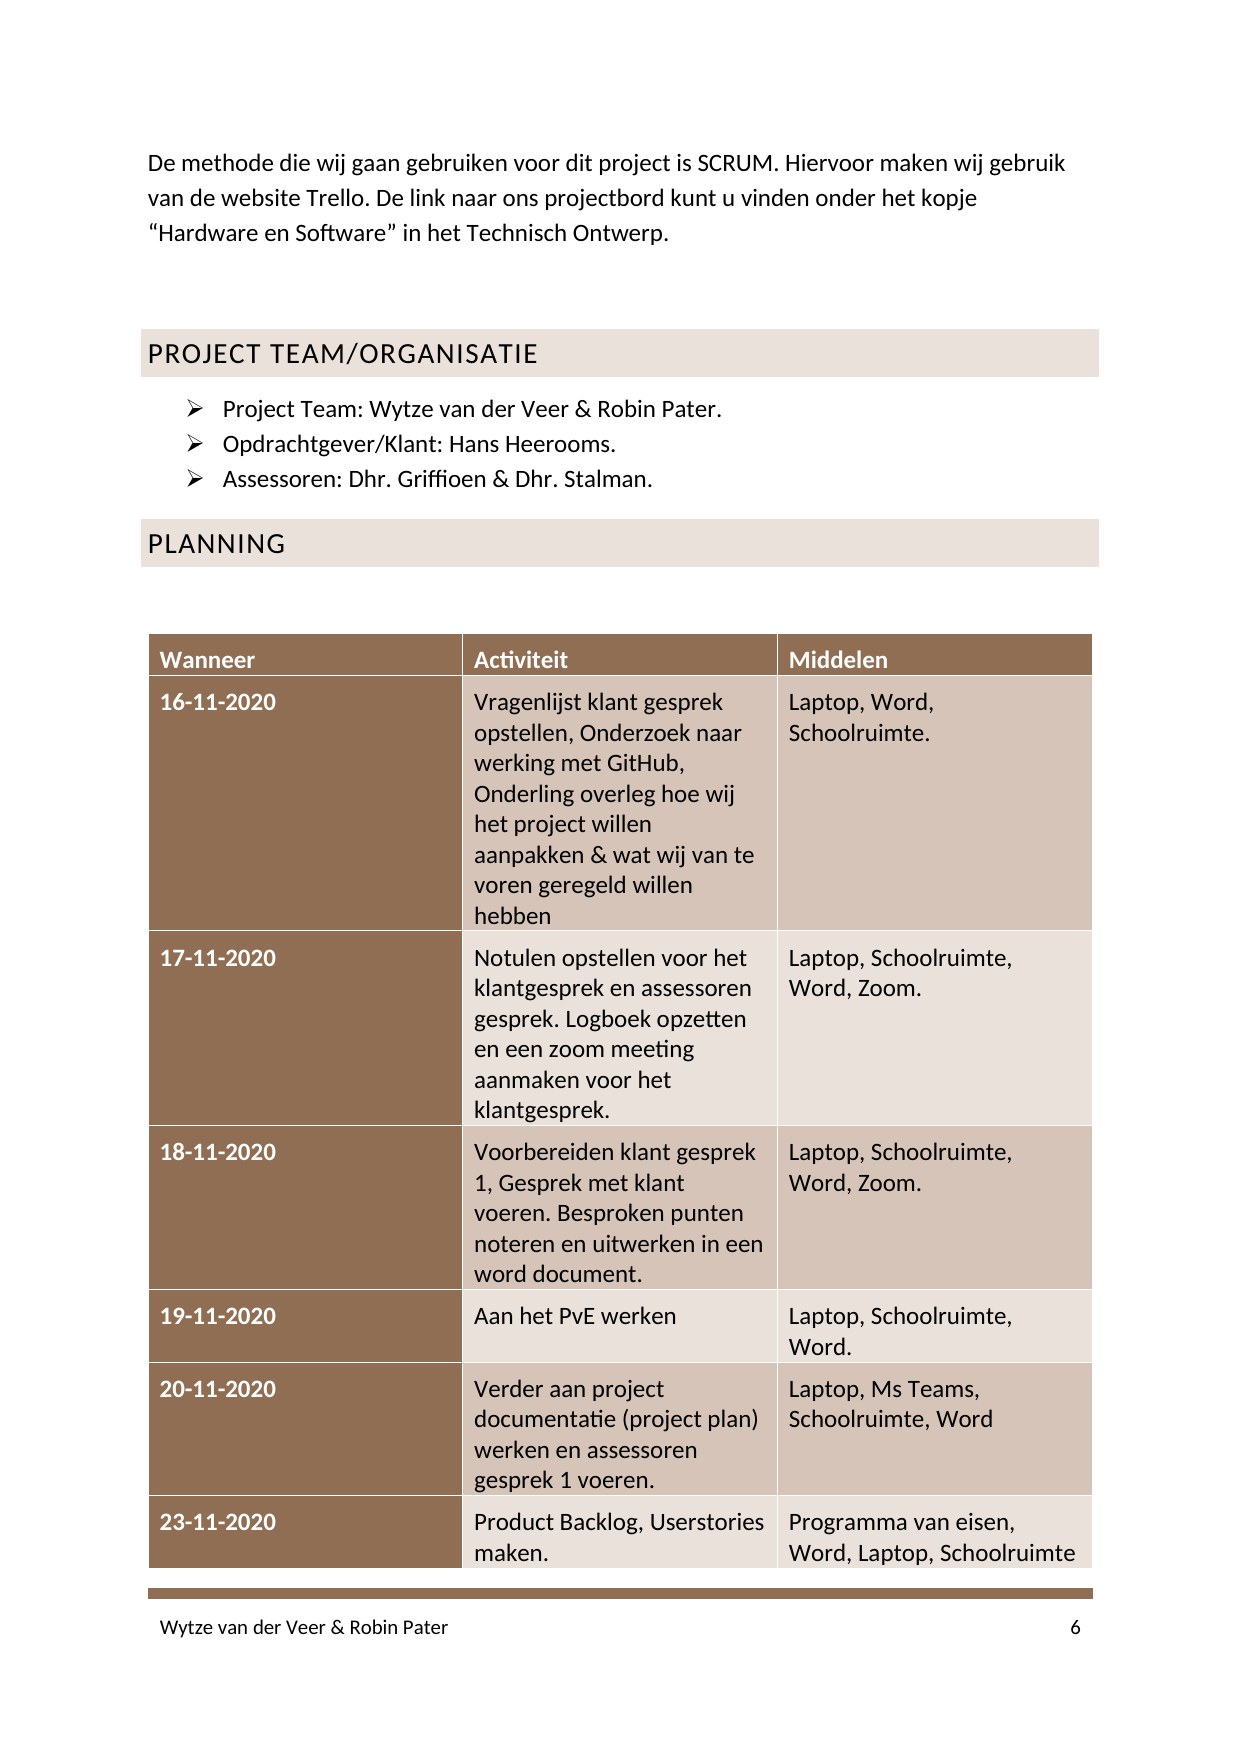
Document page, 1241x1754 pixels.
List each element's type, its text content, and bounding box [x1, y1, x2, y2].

table_cell 19-11-2020 [149, 1290, 462, 1362]
table_cell Laptop, Ms Teams, Schoolruimte, Word [778, 1363, 1092, 1495]
table_cell Laptop, Schoolruimte, Word, Zoom. [778, 1126, 1092, 1289]
table_cell 23-11-2020 [149, 1496, 462, 1568]
table_cell Aan het PvE werken [463, 1290, 777, 1362]
table_cell 18-11-2020 [149, 1126, 462, 1289]
table_cell Verder aan project documentatie (project plan) werken en assessoren gesprek 1 voeren. [463, 1363, 777, 1495]
table_cell Voorbereiden klant gesprek 1, Gesprek met klant voeren. Besproken punten noteren en uitwerken in een word document. [463, 1126, 777, 1289]
subtitle Project team/organisatie [148, 336, 1093, 371]
table_header Middelen [778, 634, 1092, 675]
table_cell 16-11-2020 [149, 676, 462, 930]
table_cell Laptop, Schoolruimte, Word, Zoom. [778, 931, 1092, 1125]
table_header Activiteit [463, 634, 777, 675]
table_cell Vragenlijst klant gesprek opstellen, Onderzoek naar werking met GitHub, Onderling overleg hoe wij het project willen aanpakken & wat wij van te voren geregeld willen hebben [463, 676, 777, 930]
table_header Wanneer [149, 634, 462, 675]
table_cell Laptop, Word, Schoolruimte. [778, 676, 1092, 930]
table_cell Laptop, Schoolruimte, Word. [778, 1290, 1092, 1362]
list Opdrachtgever/Klant: Hans Heerooms. [185, 428, 1093, 459]
list Project Team: Wytze van der Veer & Robin Pater. [185, 393, 1093, 424]
table_cell 17-11-2020 [149, 931, 462, 1125]
table_cell Programma van eisen, Word, Laptop, Schoolruimte [778, 1496, 1092, 1568]
subtitle Planning [148, 525, 1093, 561]
table_cell Product Backlog, Userstories maken. [463, 1496, 777, 1568]
table_cell 20-11-2020 [149, 1363, 462, 1495]
list Assessoren: Dhr. Griffioen & Dhr. Stalman. [185, 463, 1093, 494]
table_cell Notulen opstellen voor het klantgesprek en assessoren gesprek. Logboek opzetten en een zoom meeting aanmaken voor het klantgesprek. [463, 931, 777, 1125]
text De methode die wij gaan gebruiken voor dit project is SCRUM. Hiervoor maken wij gebruik van de website Trello. De link naar ons projectbord kunt u vinden onder het kopje “Hardware en Software” in het Technisch Ontwerp. [148, 148, 1093, 248]
